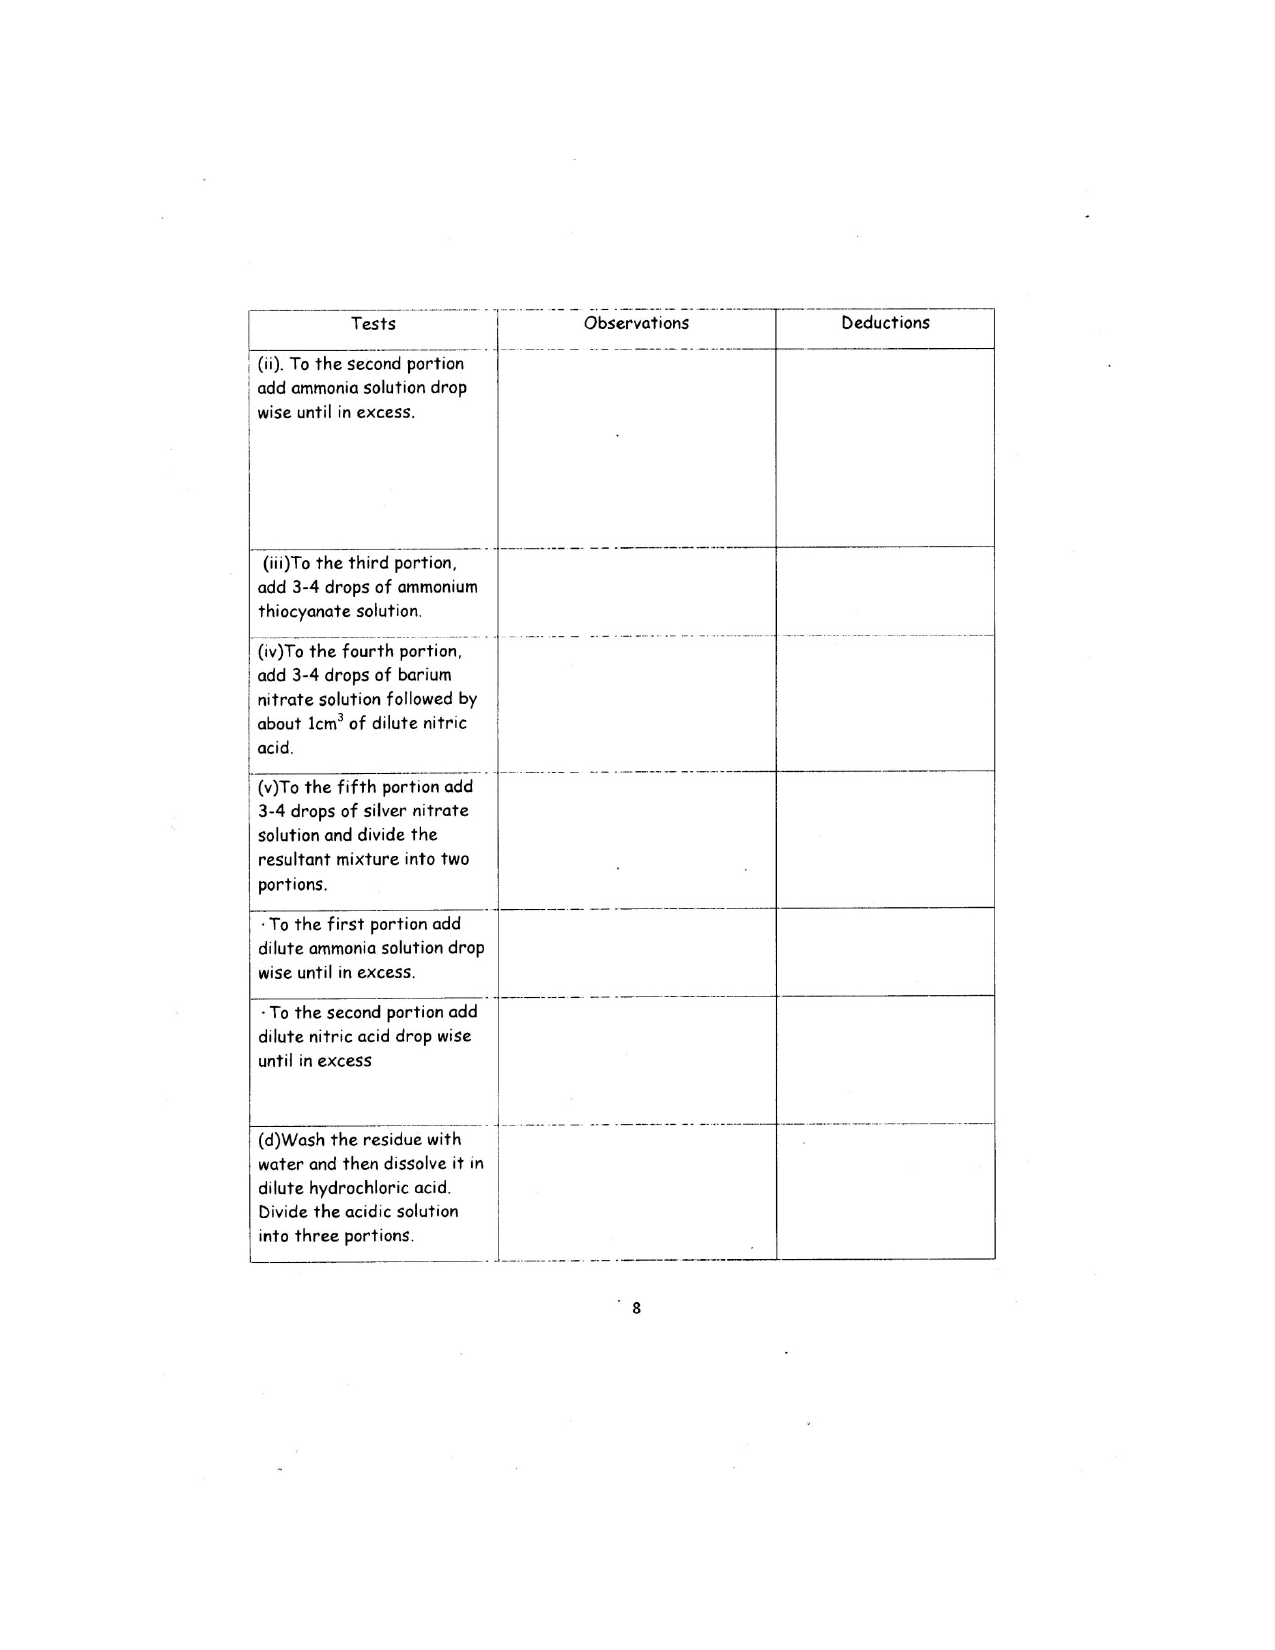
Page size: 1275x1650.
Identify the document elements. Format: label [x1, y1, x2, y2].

picture [150, 150, 1125, 1489]
